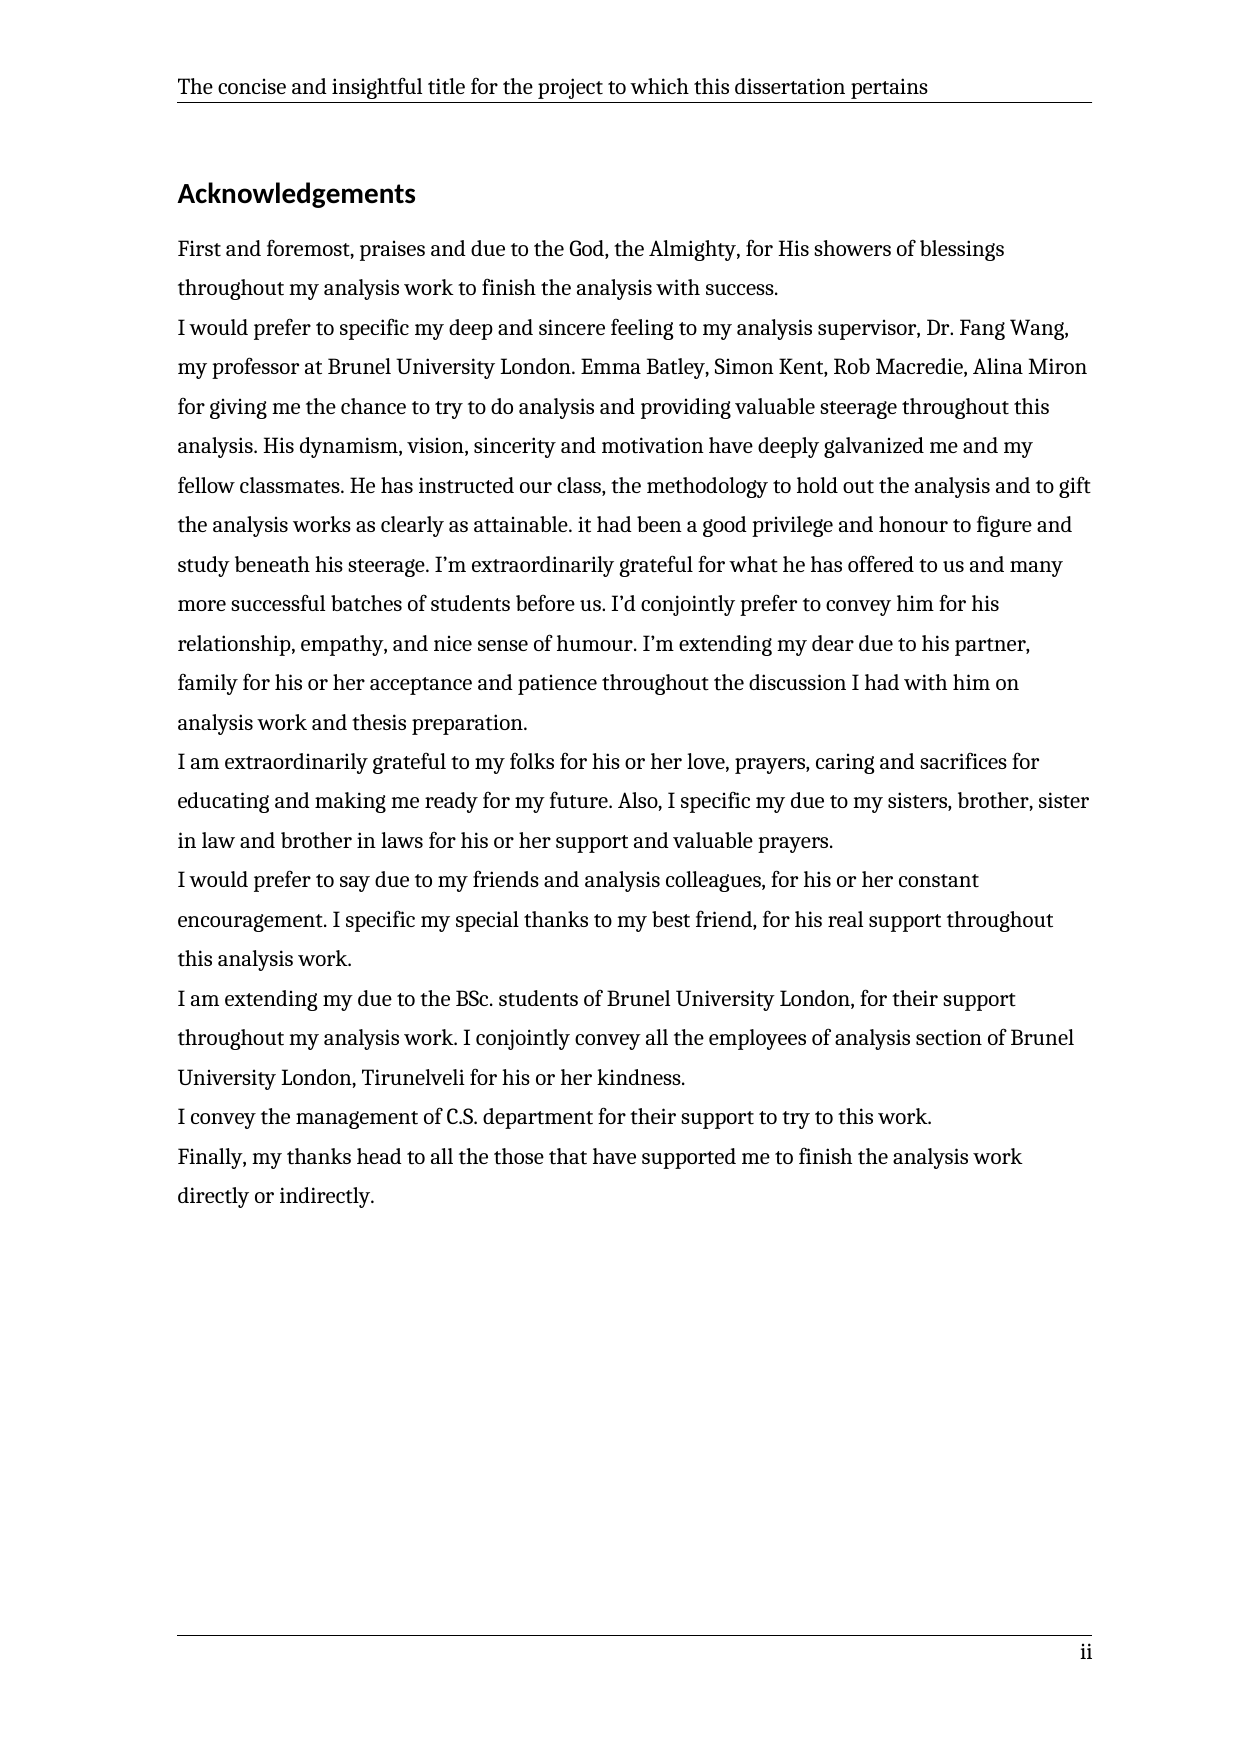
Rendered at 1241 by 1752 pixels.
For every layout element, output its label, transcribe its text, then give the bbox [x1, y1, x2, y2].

text Finally, my thanks head to all the those that have supported me to finish the analysis work directly or indirectly. [177, 1144, 1092, 1209]
text I am extending my due to the BSc. students of Brunel University London, for their support throughout my analysis work. I conjointly convey all the employees of analysis section of Brunel University London, Tirunelveli for his or her kindness. [177, 986, 1092, 1091]
subtitle Acknowledgements [177, 175, 1092, 211]
text I convey the management of C.S. department for their support to try to this work. [177, 1104, 1092, 1131]
text I would prefer to specific my deep and sincere feeling to my analysis supervisor, Dr. Fang Wang, my professor at Brunel University London. Emma Batley, Simon Kent, Rob Macredie, Alina Miron for giving me the chance to try to do analysis and providing valuable steerage throughout this analysis. His dynamism, vision, sincerity and motivation have deeply galvanized me and my fellow classmates. He has instructed our class, the methodology to hold out the analysis and to gift the analysis works as clearly as attainable. it had been a good privilege and honour to figure and study beneath his steerage. I’m extraordinarily grateful for what he has offered to us and many more successful batches of students before us. I’d conjointly prefer to convey him for his relationship, empathy, and nice sense of humour. I’m extending my dear due to his partner, family for his or her acceptance and patience throughout the discussion I had with him on analysis work and thesis preparation. [177, 314, 1092, 736]
text I would prefer to say due to my friends and analysis colleagues, for his or her constant encouragement. I specific my special thanks to my best friend, for his real support throughout this analysis work. [177, 867, 1092, 973]
text I am extraordinarily grateful to my folks for his or her love, prayers, caring and sacrifices for educating and making me ready for my future. Also, I specific my due to my sisters, brother, sister in law and brother in laws for his or her support and valuable prayers. [177, 749, 1092, 854]
text First and foremost, praises and due to the God, the Almighty, for His showers of blessings throughout my analysis work to finish the analysis with success. [177, 236, 1092, 301]
